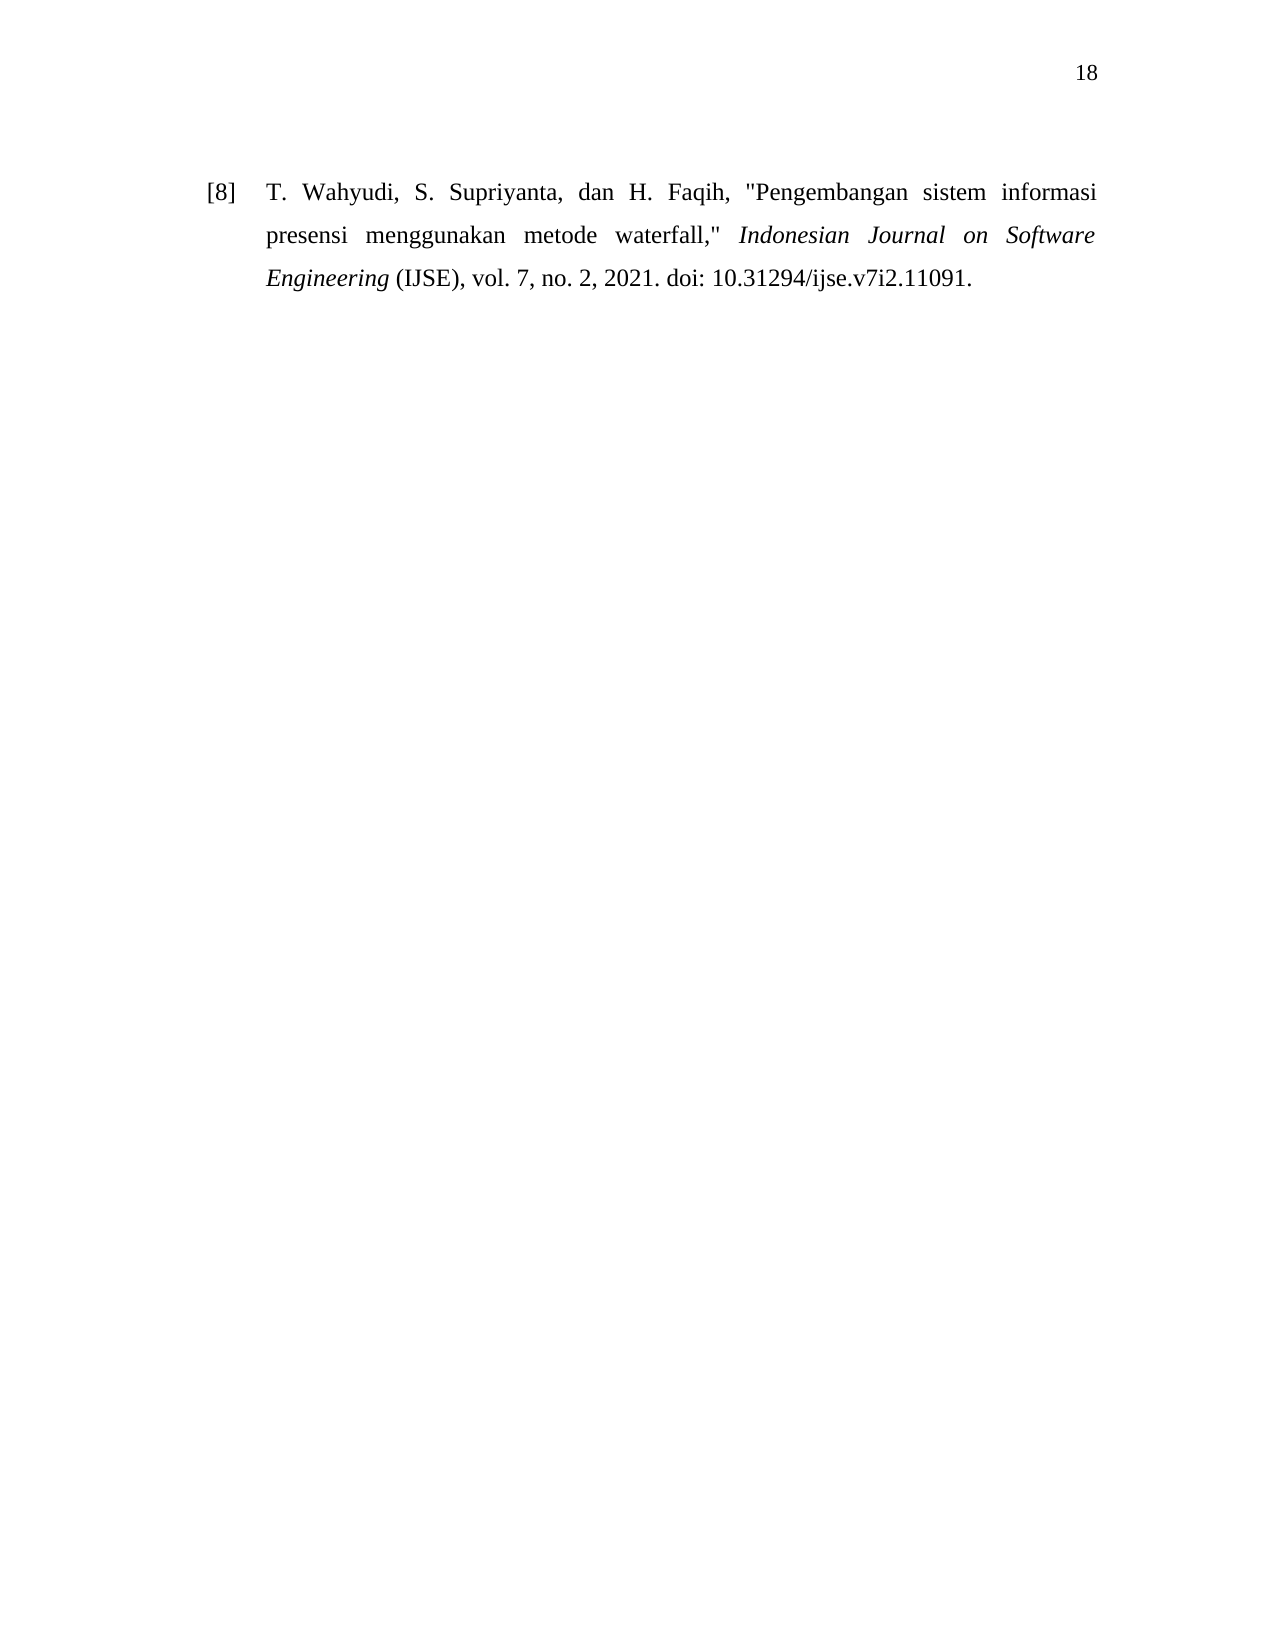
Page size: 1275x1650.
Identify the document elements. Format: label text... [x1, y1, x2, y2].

text [8] T. Wahyudi, S. Supriyanta, dan H. Faqih, "Pengembangan sistem informasi presensi menggunakan metode waterfall," Indonesian Journal on Software Engineering (IJSE), vol. 7, no. 2, 2021. doi: 10.31294/ijse.v7i2.11091. [207, 177, 1098, 292]
